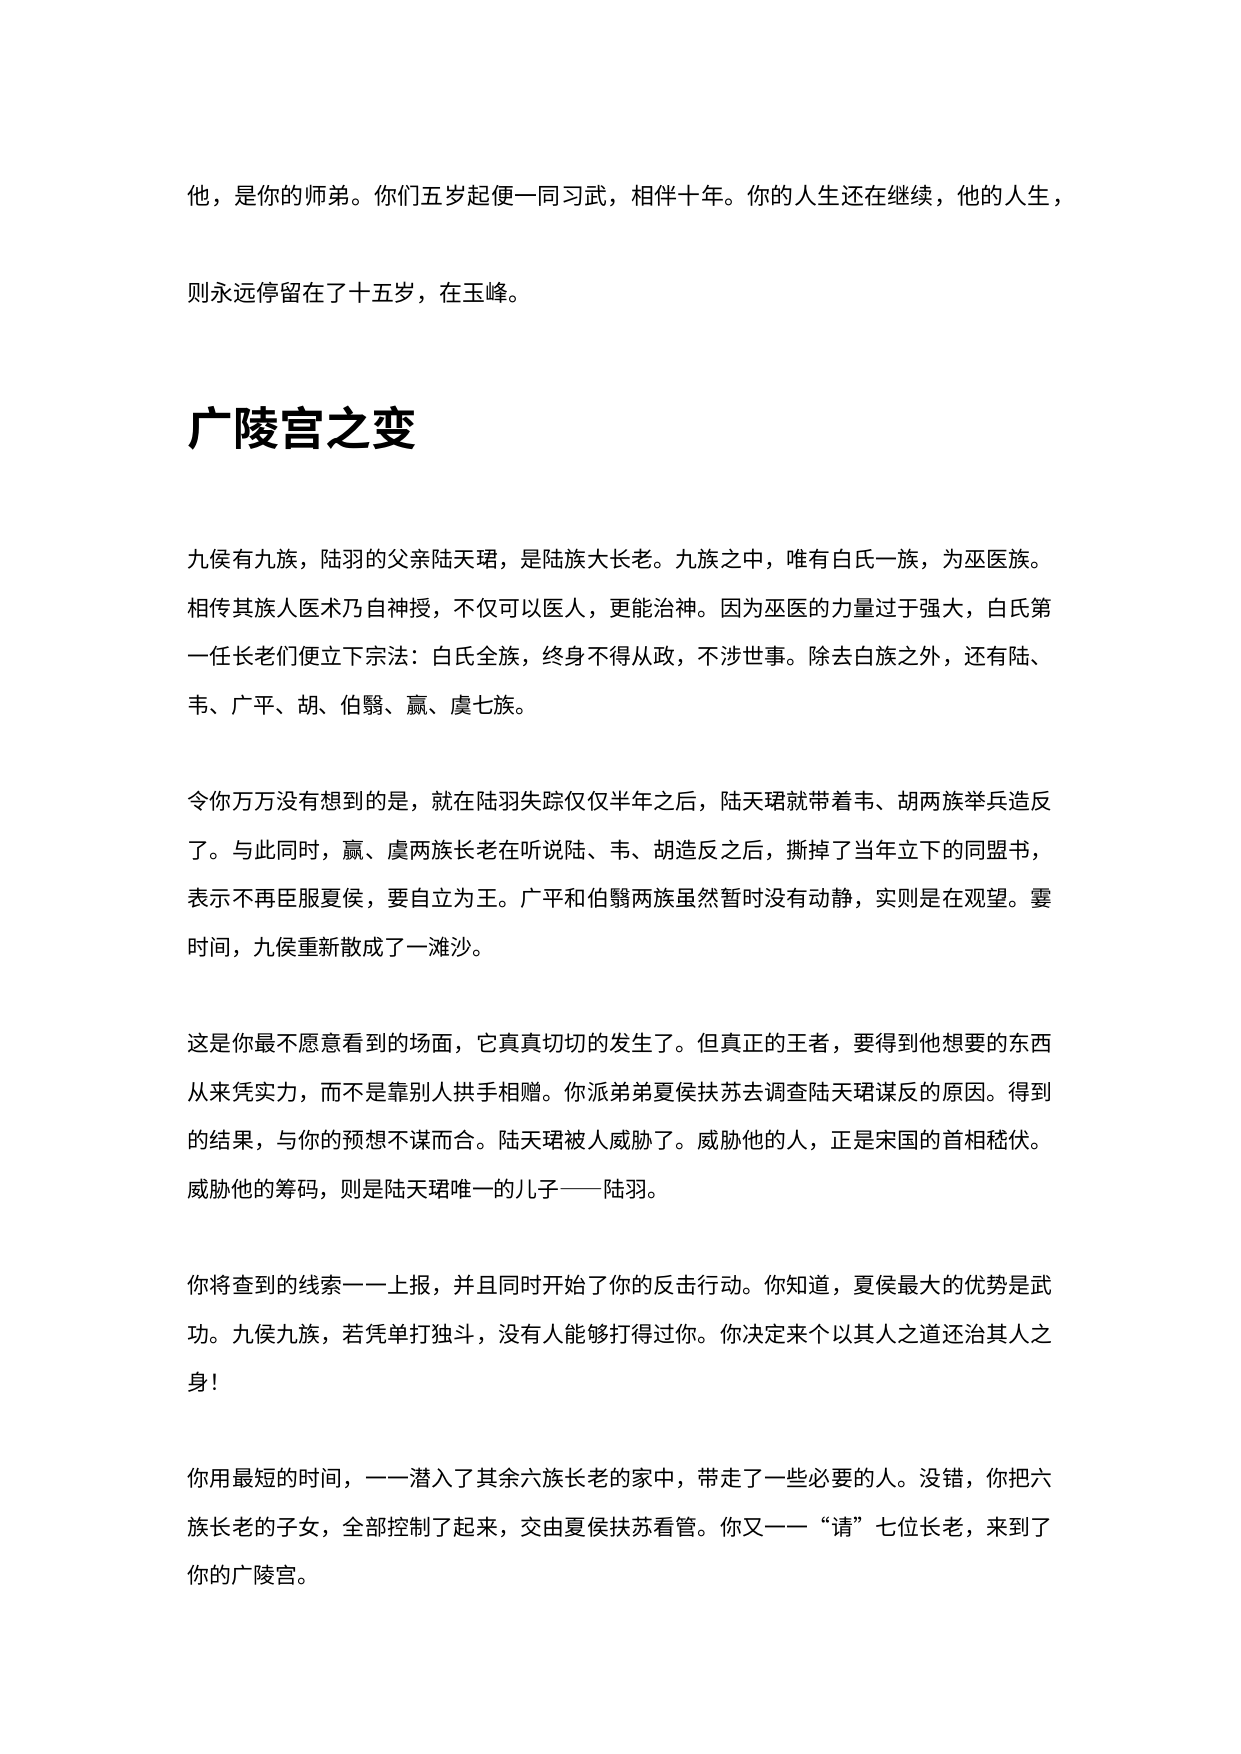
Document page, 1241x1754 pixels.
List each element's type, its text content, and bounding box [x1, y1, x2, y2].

text 这是你最不愿意看到的场面，它真真切切的发生了。但真正的王者，要得到他想要的东西，从来凭实力，而不是靠别人拱手相赠。你派弟弟夏侯扶苏去调查陆天珺谋反的原因。得到的结果，与你的预想不谋而合。陆天珺被人威胁了。威胁他的人，正是宋国的首相嵇伏。威胁他的筹码，则是陆天珺唯一的儿子——陆羽。 [187, 1025, 1053, 1204]
text 你用最短的时间，一一潜入了其余六族长老的家中，带走了一些必要的人。没错，你把六族长老的子女，全部控制了起来，交由夏侯扶苏看管。你又一一“请”七位长老，来到了你的广陵宫。 [187, 1461, 1053, 1591]
text 九侯有九族，陆羽的父亲陆天珺，是陆族大长老。九族之中，唯有白氏一族，为巫医族。相传其族人医术乃自神授，不仅可以医人，更能治神。因为巫医的力量过于强大，白氏第一任长老们便立下宗法：白氏全族，终身不得从政，不涉世事。除去白族之外，还有陆、韦、广平、胡、伯翳、赢、虞七族。 [187, 541, 1053, 720]
text 令你万万没有想到的是，就在陆羽失踪仅仅半年之后，陆天珺就带着韦、胡两族举兵造反了。与此同时，赢、虞两族长老在听说陆、韦、胡造反之后，撕掉了当年立下的同盟书，表示不再臣服夏侯，要自立为王。广平和伯翳两族虽然暂时没有动静，实则是在观望。霎时间，九侯重新散成了一滩沙。 [187, 783, 1053, 962]
text 你将查到的线索一一上报，并且同时开始了你的反击行动。你知道，夏侯最大的优势是武功。九侯九族，若凭单打独斗，没有人能够打得过你。你决定来个以其人之道还治其人之身！ [187, 1267, 1053, 1397]
subtitle 广陵宫之变 [187, 376, 1053, 474]
text 他，是你的师弟。你们五岁起便一同习武，相伴十年。你的人生还在继续，他的人生，则永远停留在了十五岁，在玉峰。 [187, 162, 1053, 324]
